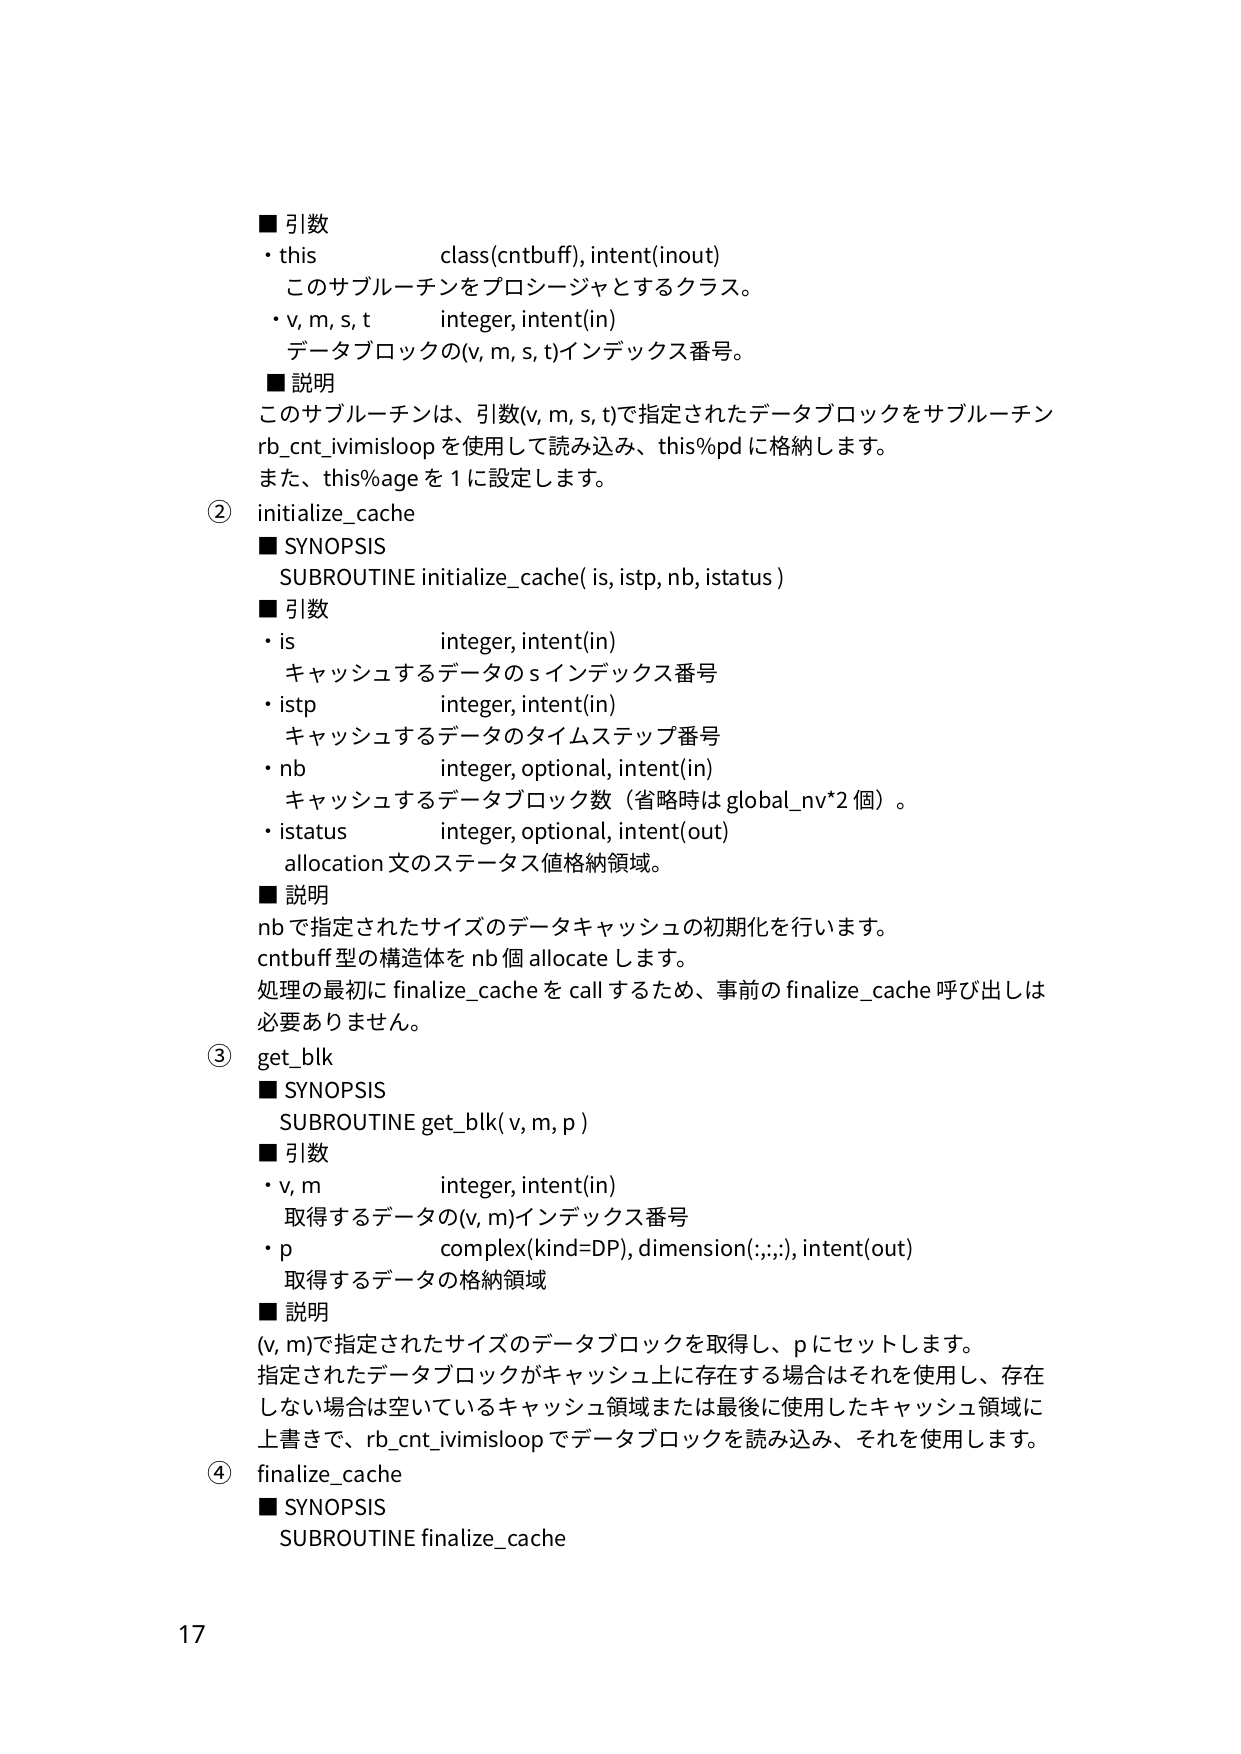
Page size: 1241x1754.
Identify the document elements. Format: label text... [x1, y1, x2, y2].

list finalize_cache ■ SYNOPSIS SUBROUTINE finalize_cache ■ 引数 ・なし ■ 説明 キャッシュのクリアを行います。 [207, 1485, 1063, 1553]
list initialize_cache ■ SYNOPSIS SUBROUTINE initialize_cache( is, istp, nb, istatus ) ■ 引数 ・is integer, intent(in) キャッシュするデータのsインデックス番号 ・istp integer, intent(in) キャッシュするデータのタイムステップ番号 ・nb integer, optional, intent(in) キャッシュするデータブロック数（省略時はglobal_nv*2個）。 ・istatus integer, optional, intent(out) allocation文のステータス値格納領域。 ■ 説明 nbで指定されたサイズのデータキャッシュの初期化を行います。 cntbuff型の構造体をnb個allocateします。 処理の最初にfinalize_cacheをcallするため、事前のfinalize_cache呼び出しは必要ありません。 [207, 524, 1063, 1068]
list get_blk ■ SYNOPSIS SUBROUTINE get_blk( v, m, p ) ■ 引数 ・v, m integer, intent(in) 取得するデータの(v, m)インデックス番号 ・p complex(kind=DP), dimension(:,:,:), intent(out) 取得するデータの格納領域 ■ 説明 (v, m)で指定されたサイズのデータブロックを取得し、pにセットします。 指定されたデータブロックがキャッシュ上に存在する場合はそれを使用し、存在しない場合は空いているキャッシュ領域または最後に使用したキャッシュ領域に上書きで、rb_cnt_ivimisloopでデータブロックを読み込み、それを使用します。 [207, 1068, 1063, 1485]
